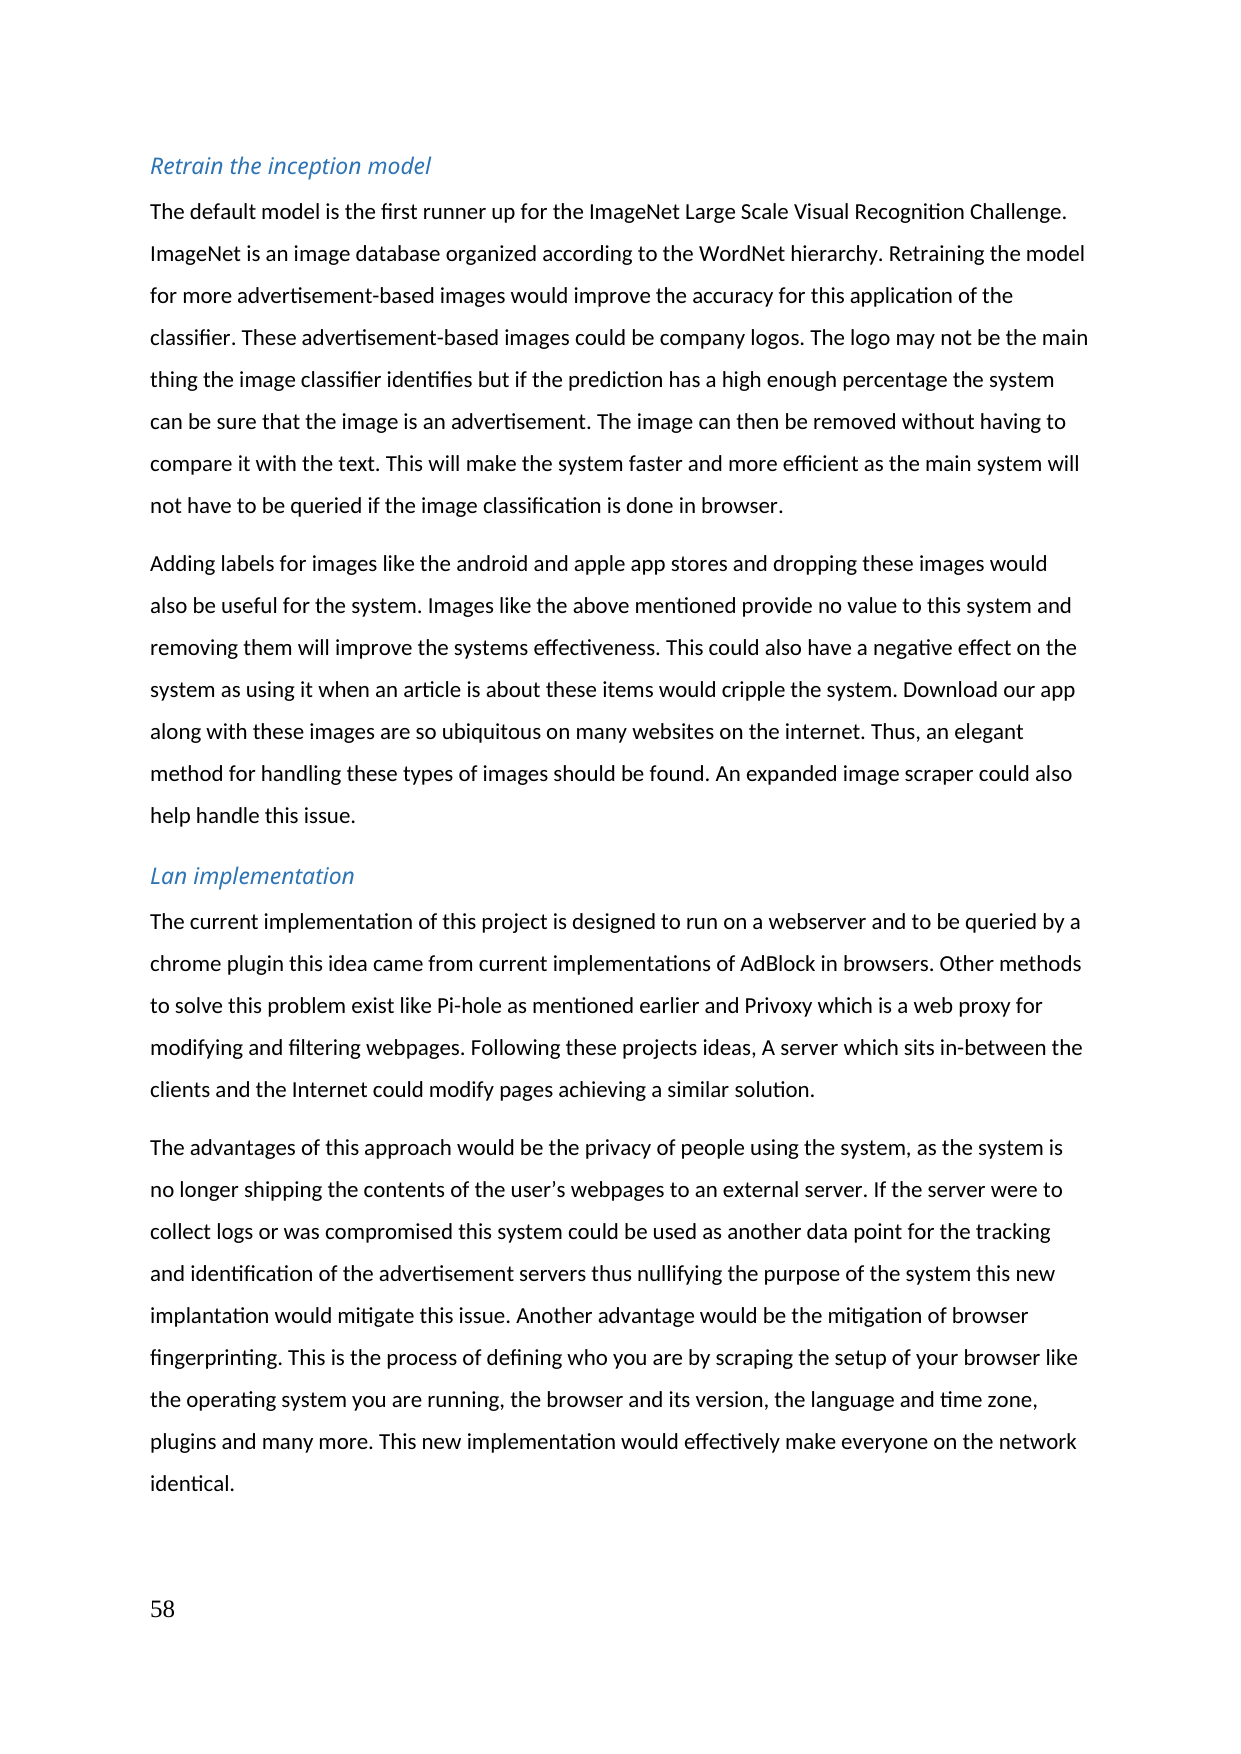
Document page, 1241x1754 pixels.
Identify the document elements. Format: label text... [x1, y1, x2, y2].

text The current implementation of this project is designed to run on a webserver and to be queried by a chrome plugin this idea came from current implementations of AdBlock in browsers. Other methods to solve this problem exist like Pi-hole as mentioned earlier and Privoxy which is a web proxy for modifying and filtering webpages. Following these projects ideas, A server which sits in-between the clients and the Internet could modify pages achieving a similar solution. [150, 907, 1090, 1103]
text The default model is the first runner up for the ImageNet Large Scale Visual Recognition Challenge. ImageNet is an image database organized according to the WordNet hierarchy. Retraining the model for more advertisement-based images would improve the accuracy for this application of the classifier. These advertisement-based images could be company logos. The logo may not be the main thing the image classifier identifies but if the prediction has a high enough percentage the system can be sure that the image is an advertisement. The image can then be removed without having to compare it with the text. This will make the system faster and more efficient as the main system will not have to be queried if the image classification is done in browser. [150, 197, 1090, 519]
subtitle Lan implementation [150, 860, 1090, 891]
text The advantages of this approach would be the privacy of people using the system, as the system is no longer shipping the contents of the user’s webpages to an external server. If the server were to collect logs or was compromised this system could be used as another data point for the tracking and identification of the advertisement servers thus nullifying the purpose of the system this new implantation would mitigate this issue. Another advantage would be the mitigation of browser fingerprinting. This is the process of defining who you are by scraping the setup of your browser like the operating system you are running, the browser and its version, the language and time zone, plugins and many more. This new implementation would effectively make everyone on the network identical. [150, 1133, 1090, 1497]
text Adding labels for images like the android and apple app stores and dropping these images would also be useful for the system. Images like the above mentioned provide no value to this system and removing them will improve the systems effectiveness. This could also have a negative effect on the system as using it when an article is about these items would cripple the system. Download our app along with these images are so ubiquitous on many websites on the internet. Thus, an elegant method for handling these types of images should be found. An expanded image scraper could also help handle this issue. [150, 549, 1090, 829]
subtitle Retrain the inception model [150, 150, 1090, 181]
